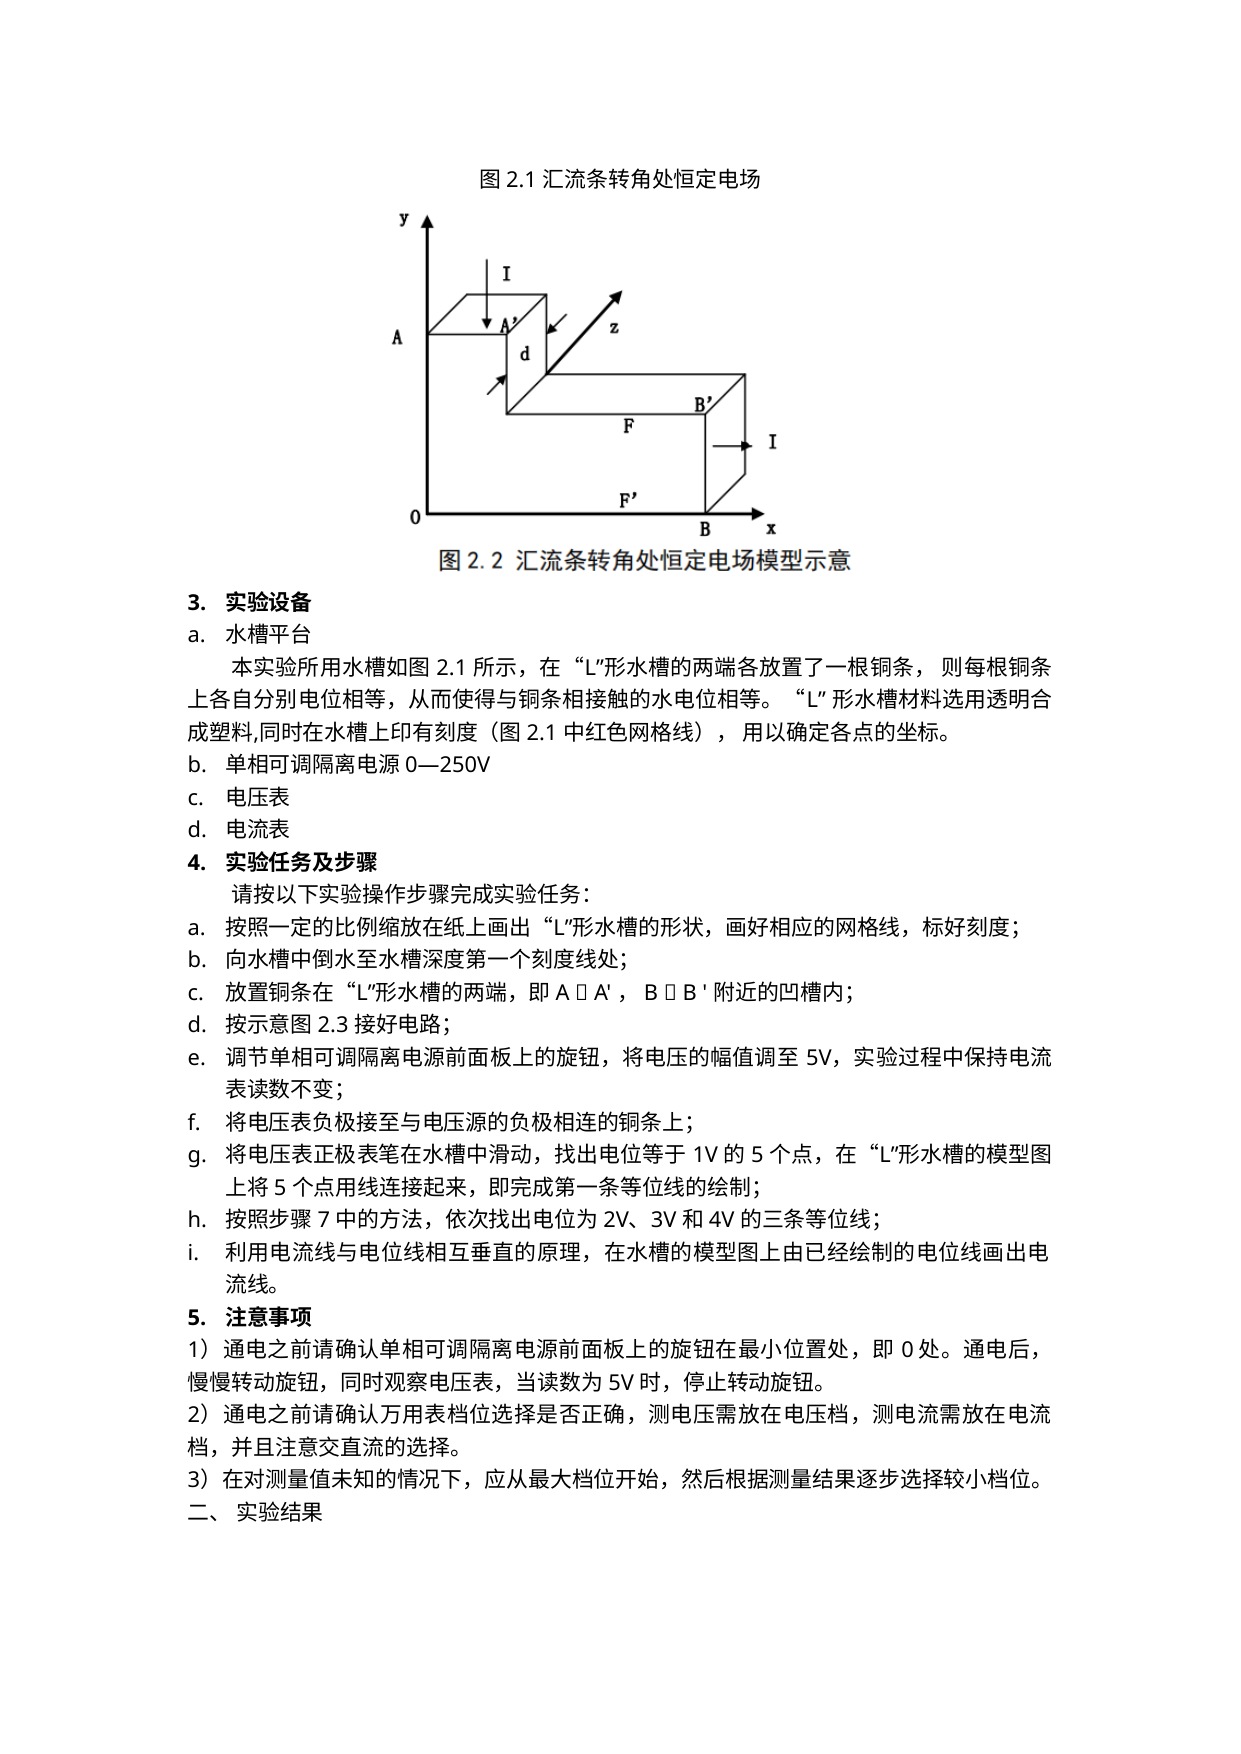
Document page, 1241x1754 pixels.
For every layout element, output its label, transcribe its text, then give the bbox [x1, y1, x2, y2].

list 注意事项 [187, 1299, 1053, 1332]
list 实验任务及步骤 [187, 844, 1053, 877]
picture [369, 194, 871, 584]
list 调节单相可调隔离电源前面板上的旋钮，将电压的幅值调至 5V，实验过程中保持电流表读数不变； [187, 1039, 1053, 1104]
list 向水槽中倒水至水槽深度第一个刻度线处； [187, 942, 1053, 974]
list 单相可调隔离电源 0—250V [187, 747, 1053, 779]
text 图 2.1 汇流条转角处恒定电场 [187, 162, 1053, 194]
list 按照步骤 7 中的方法，依次找出电位为 2V、3V 和 4V 的三条等位线； [187, 1202, 1053, 1234]
text 3）在对测量值未知的情况下，应从最大档位开始，然后根据测量结果逐步选择较小档位。 [187, 1462, 1053, 1494]
text 本实验所用水槽如图 2.1 所示，在“L”形水槽的两端各放置了一根铜条， 则每根铜条上各自分别电位相等，从而使得与铜条相接触的水电位相等。“L” 形水槽材料选用透明合成塑料,同时在水槽上印有刻度（图 2.1 中红色网格线）， 用以确定各点的坐标。 [187, 649, 1053, 747]
text 二、 实验结果 [187, 1494, 1053, 1527]
text 1）通电之前请确认单相可调隔离电源前面板上的旋钮在最小位置处，即 0处。通电后，慢慢转动旋钮，同时观察电压表，当读数为 5V 时，停止转动旋钮。 [187, 1332, 1053, 1397]
list 按示意图 2.3 接好电路； [187, 1007, 1053, 1039]
text 请按以下实验操作步骤完成实验任务： [187, 877, 1053, 909]
list 按照一定的比例缩放在纸上画出“L”形水槽的形状，画好相应的网格线，标好刻度； [187, 909, 1053, 942]
list 电流表 [187, 812, 1053, 844]
list 将电压表正极表笔在水槽中滑动，找出电位等于 1V 的 5 个点，在“L”形水槽的模型图上将 5 个点用线连接起来，即完成第一条等位线的绘制； [187, 1137, 1053, 1202]
list 利用电流线与电位线相互垂直的原理，在水槽的模型图上由已经绘制的电位线画出电流线。 [187, 1234, 1053, 1299]
list 放置铜条在“L”形水槽的两端，即 A  A' ， B  B ' 附近的凹槽内； [187, 974, 1053, 1007]
list 实验设备 [187, 584, 1053, 617]
list 电压表 [187, 779, 1053, 812]
list 将电压表负极接至与电压源的负极相连的铜条上； [187, 1104, 1053, 1137]
text 2）通电之前请确认万用表档位选择是否正确，测电压需放在电压档，测电流需放在电流档，并且注意交直流的选择。 [187, 1397, 1053, 1462]
list 水槽平台 [187, 617, 1053, 649]
